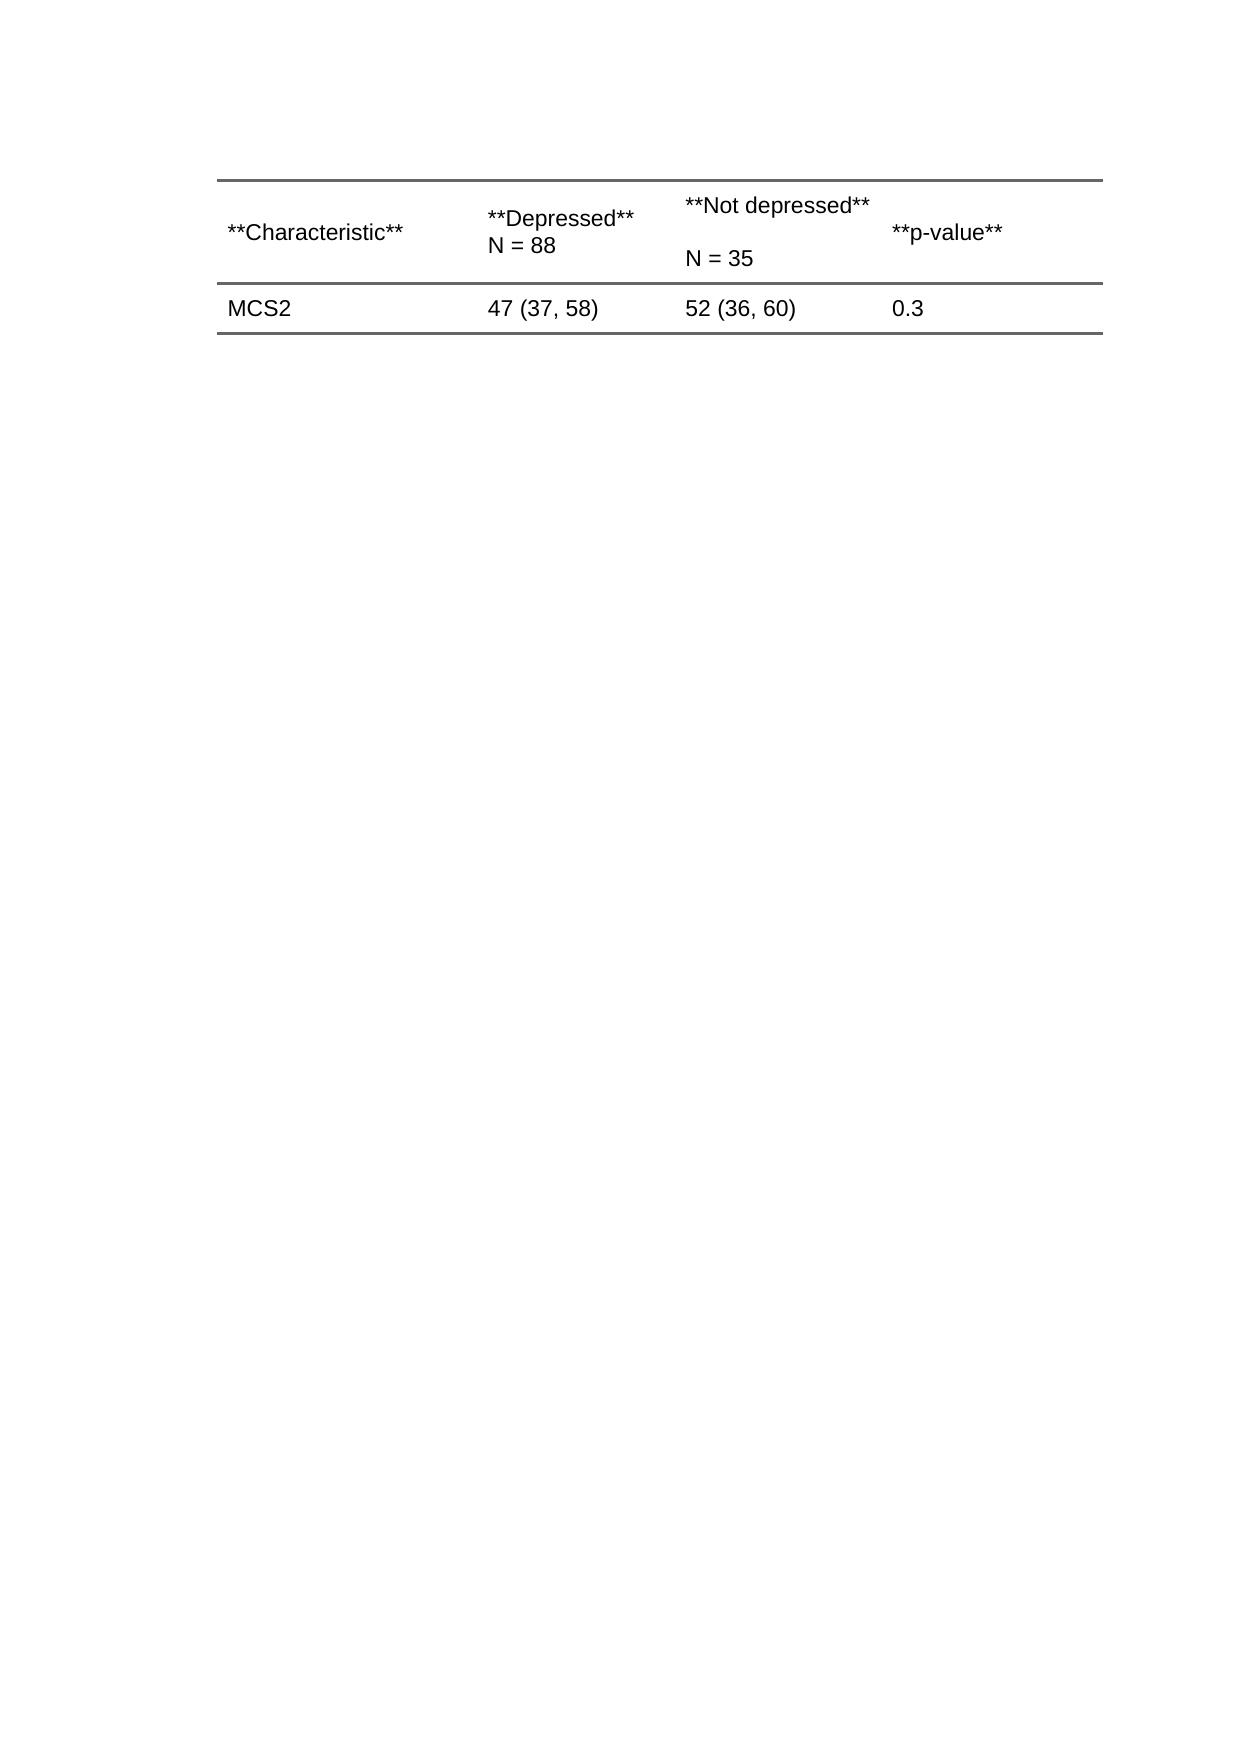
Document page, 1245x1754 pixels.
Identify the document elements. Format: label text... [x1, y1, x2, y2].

table_cell 47 (37, 58) [477, 285, 675, 332]
table_cell 0.3 [881, 285, 1103, 332]
table_header **Characteristic** [217, 182, 477, 282]
table_header **Not depressed** N = 35 [675, 182, 881, 282]
table_header **p-value** [881, 182, 1103, 282]
table_cell 52 (36, 60) [675, 285, 881, 332]
table_cell MCS2 [217, 285, 477, 332]
table_header **Depressed** N = 88 [477, 182, 675, 282]
